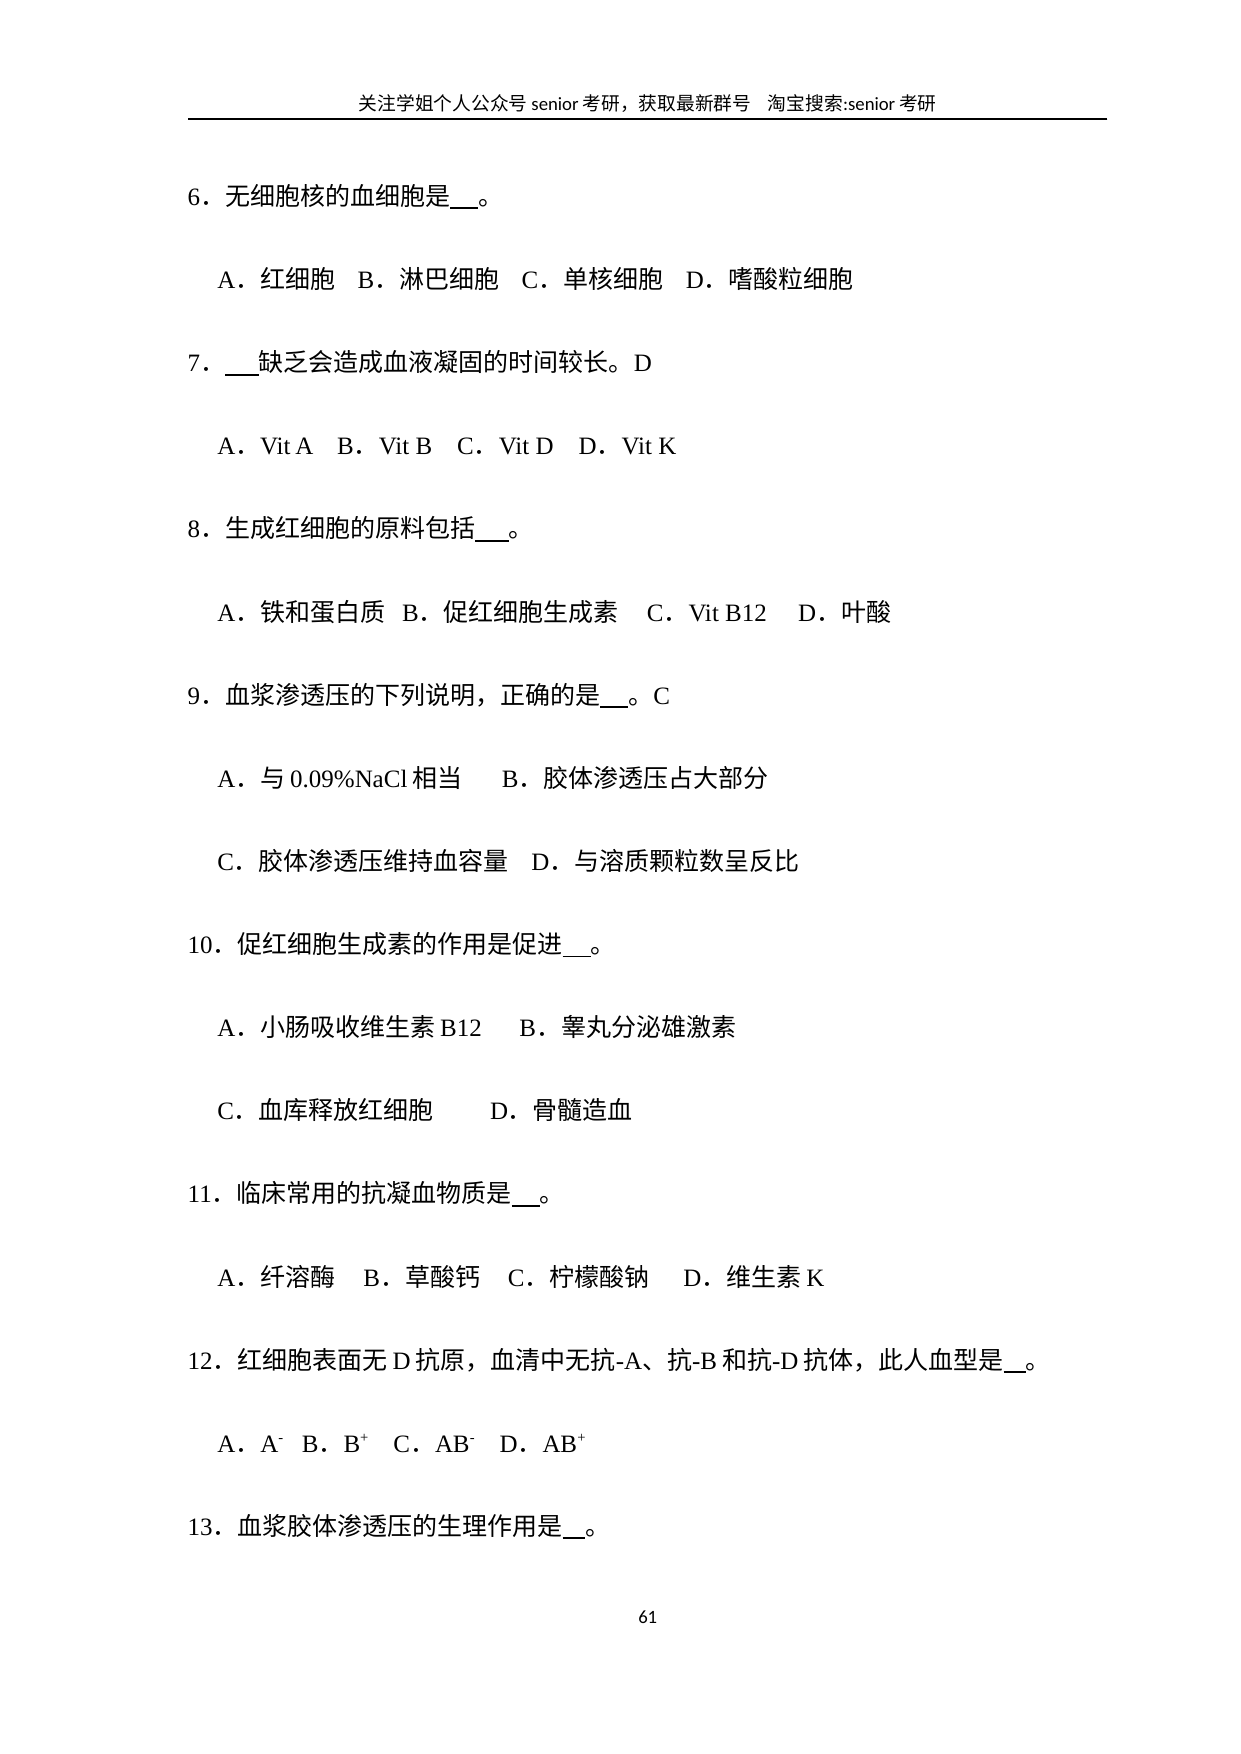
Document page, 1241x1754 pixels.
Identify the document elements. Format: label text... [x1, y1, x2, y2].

text 11．临床常用的抗凝血物质是 。 [187, 1159, 1107, 1224]
text 8．生成红细胞的原料包括 。 [187, 494, 1107, 559]
text A．小肠吸收维生素B12 B．睾丸分泌雄激素 [187, 993, 1107, 1058]
text 13．血浆胶体渗透压的生理作用是 。 [187, 1492, 1107, 1557]
text A．纤溶酶 B．草酸钙 C．柠檬酸钠 D．维生素K [187, 1243, 1107, 1308]
text 12．红细胞表面无D抗原，血清中无抗-A、抗-B和抗-D抗体，此人血型是 。 [187, 1326, 1107, 1391]
text A．铁和蛋白质 B．促红细胞生成素 C．Vit B12 D．叶酸 [187, 578, 1107, 643]
text A．红细胞 B．淋巴细胞 C．单核细胞 D．嗜酸粒细胞 [187, 245, 1107, 310]
text A．A- B．B+ C．AB- D．AB+ [187, 1409, 1107, 1474]
text 7． 缺乏会造成血液凝固的时间较长。D [187, 328, 1107, 393]
text C．血库释放红细胞 D．骨髓造血 [187, 1076, 1107, 1141]
text 6．无细胞核的血细胞是 。 [187, 162, 1107, 227]
text 9．血浆渗透压的下列说明，正确的是 。C [187, 661, 1107, 726]
text A．Vit A B．Vit B C．Vit D D．Vit K [187, 411, 1107, 476]
text A．与0.09%NaCl相当 B．胶体渗透压占大部分 [187, 744, 1107, 809]
text 10．促红细胞生成素的作用是促进 。 [187, 910, 1107, 975]
text C．胶体渗透压维持血容量 D．与溶质颗粒数呈反比 [187, 827, 1107, 892]
